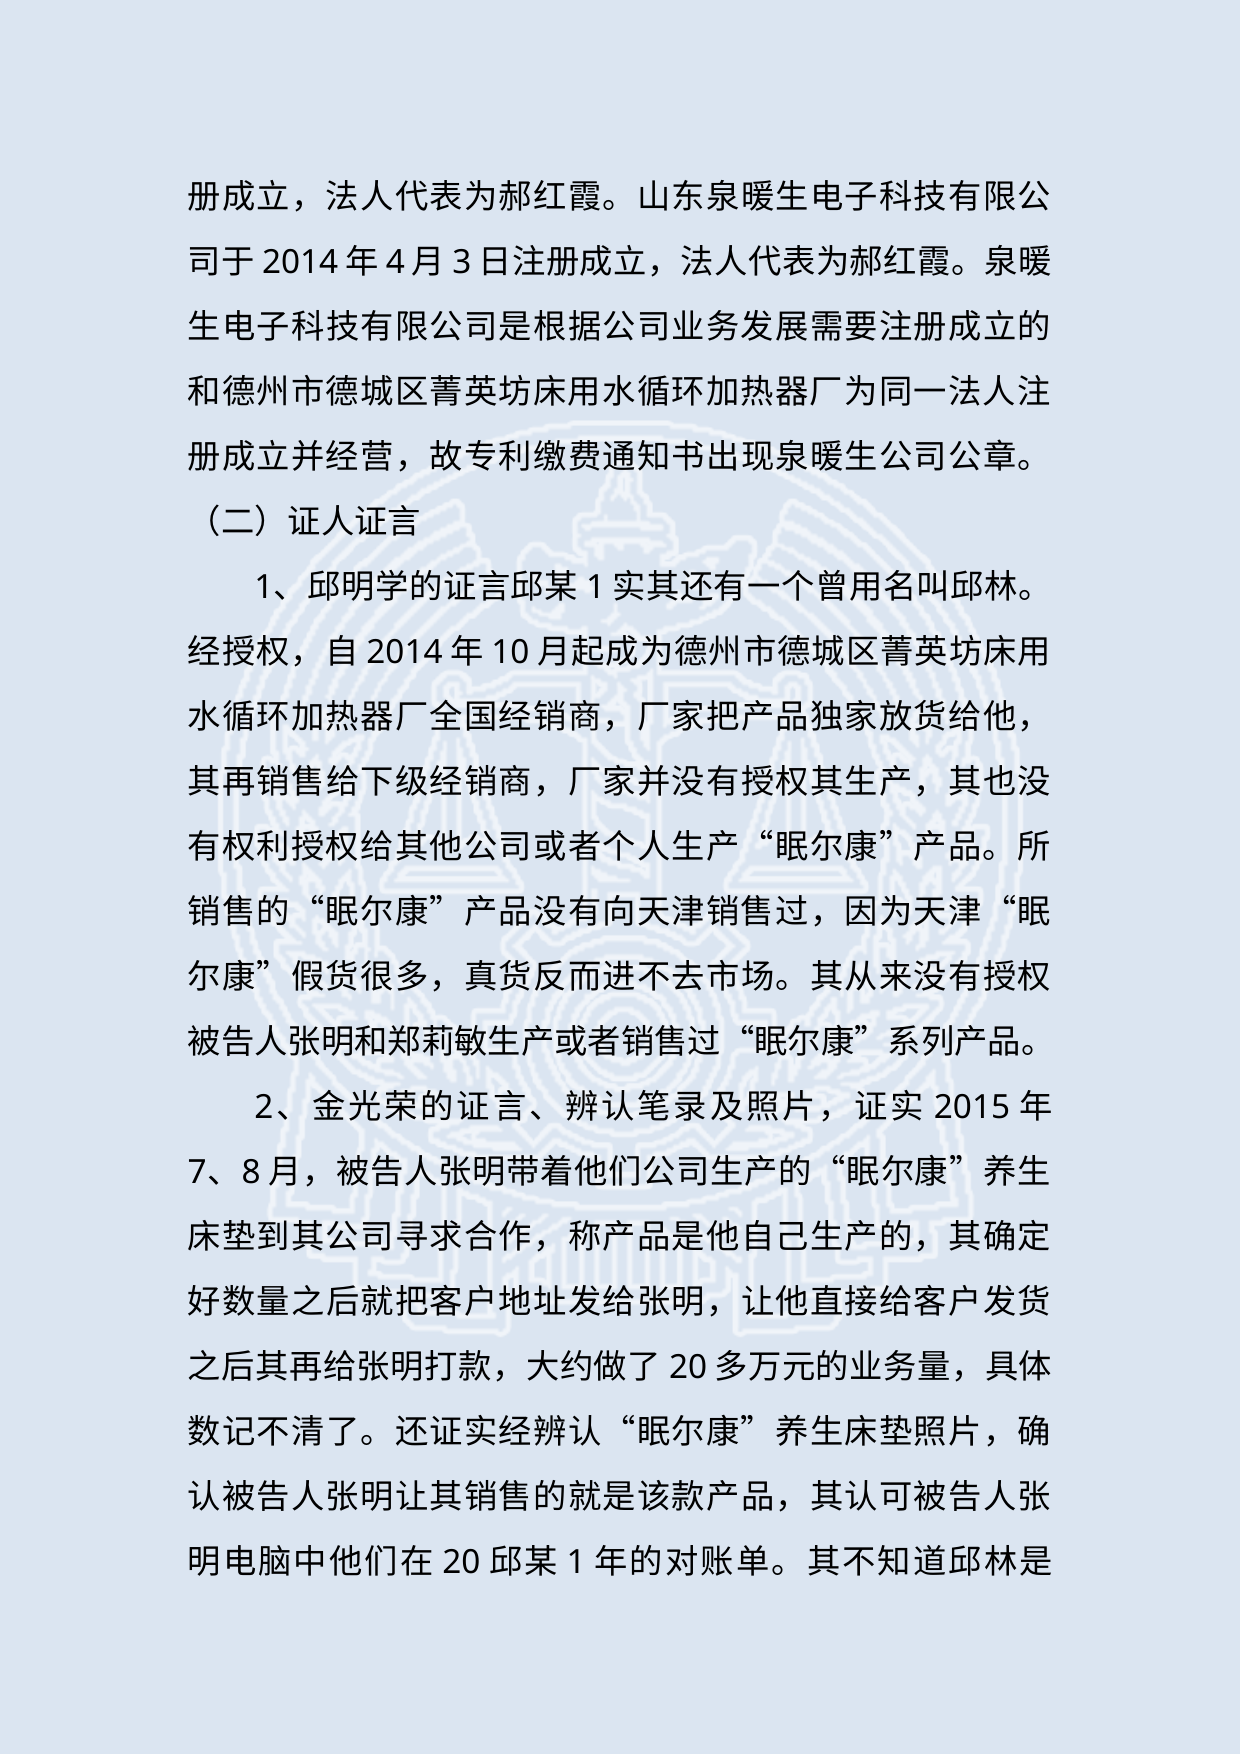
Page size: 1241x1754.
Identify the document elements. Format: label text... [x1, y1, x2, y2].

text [187, 162, 1053, 552]
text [187, 1072, 1053, 1592]
text 1、邱明学的证言邱某1实其还有一个曾用名叫邱林。经授权，自2014年10月起成为德州市德城区菁英坊床用水循环加热器厂全国经销商，厂家把产品独家放货给他，其再销售给下级经销商，厂家并没有授权其生产，其也没有权利授权给其他公司或者个人生产“眠尔康”产品。所销售的“眠尔康”产品没有向天津销售过，因为天津“眠尔康”假货很多，真货反而进不去市场。其从来没有授权被告人张明和郑莉敏生产或者销售过“眠尔康”系列产品。 [187, 552, 1053, 1072]
